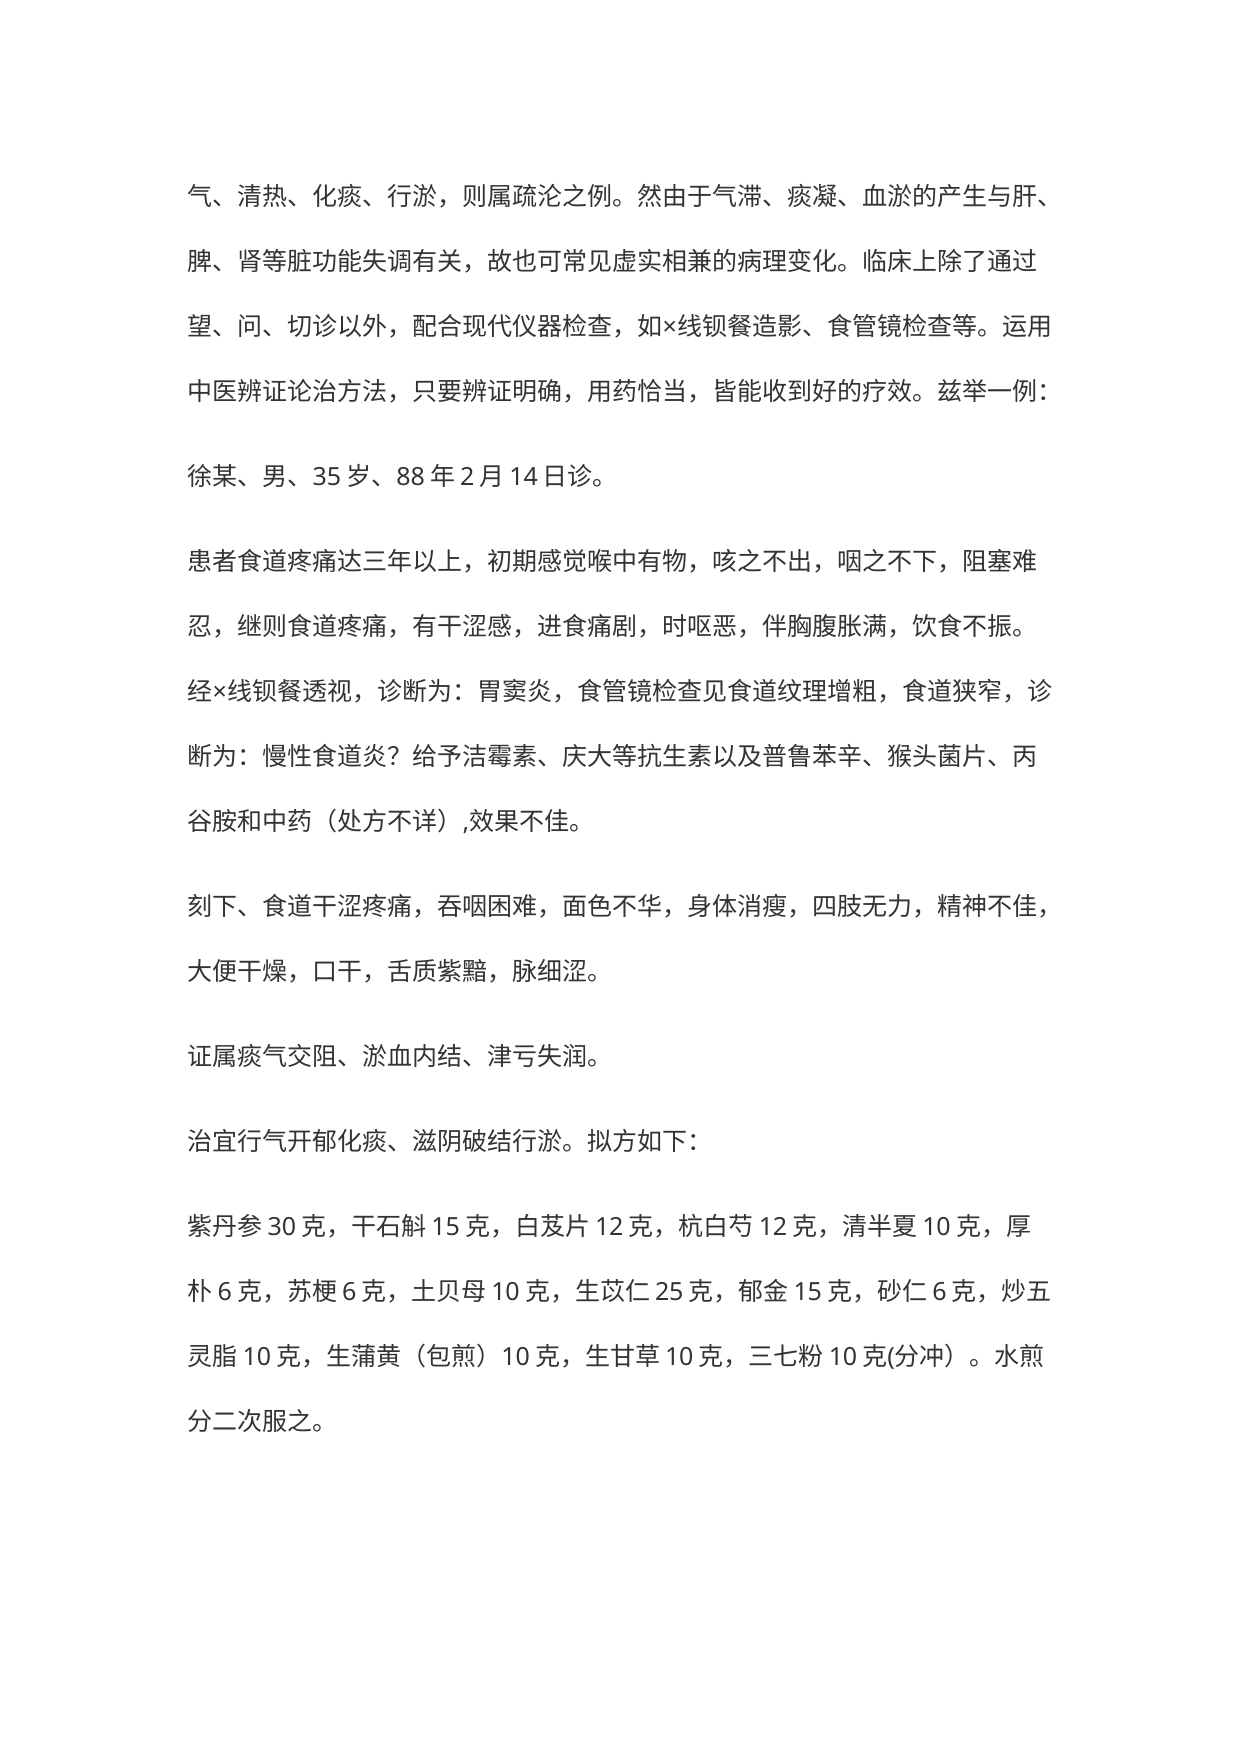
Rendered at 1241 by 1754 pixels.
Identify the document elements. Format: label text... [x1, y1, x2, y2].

text 患者食道疼痛达三年以上，初期感觉喉中有物，咳之不出，咽之不下，阻塞难忍，继则食道疼痛，有干涩感，进食痛剧，时呕恶，伴胸腹胀满，饮食不振。经×线钡餐透视，诊断为：胃窦炎，食管镜检查见食道纹理增粗，食道狭窄，诊断为：慢性食道炎？给予洁霉素、庆大等抗生素以及普鲁苯辛、猴头菌片、丙谷胺和中药（处方不详）,效果不佳。 [187, 527, 1053, 852]
text 刻下、食道干涩疼痛，吞咽困难，面色不华，身体消瘦，四肢无力，精神不佳，大便干燥，口干，舌质紫黯，脉细涩。 [187, 872, 1053, 1002]
text 治宜行气开郁化痰、滋阴破结行淤。拟方如下： [187, 1107, 1053, 1172]
text 证属痰气交阻、淤血内结、津亏失润。 [187, 1022, 1053, 1087]
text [187, 162, 1053, 422]
text 紫丹参30克，干石斛15克，白芨片12克，杭白芍12克，清半夏10克，厚朴6克，苏梗6克，土贝母10克，生苡仁25克，郁金15克，砂仁6克，炒五灵脂10克，生蒲黄（包煎）10克，生甘草10克，三七粉10克(分冲）。水煎分二次服之。 [187, 1192, 1053, 1452]
text 徐某、男、35岁、88年2月14日诊。 [187, 442, 1053, 507]
